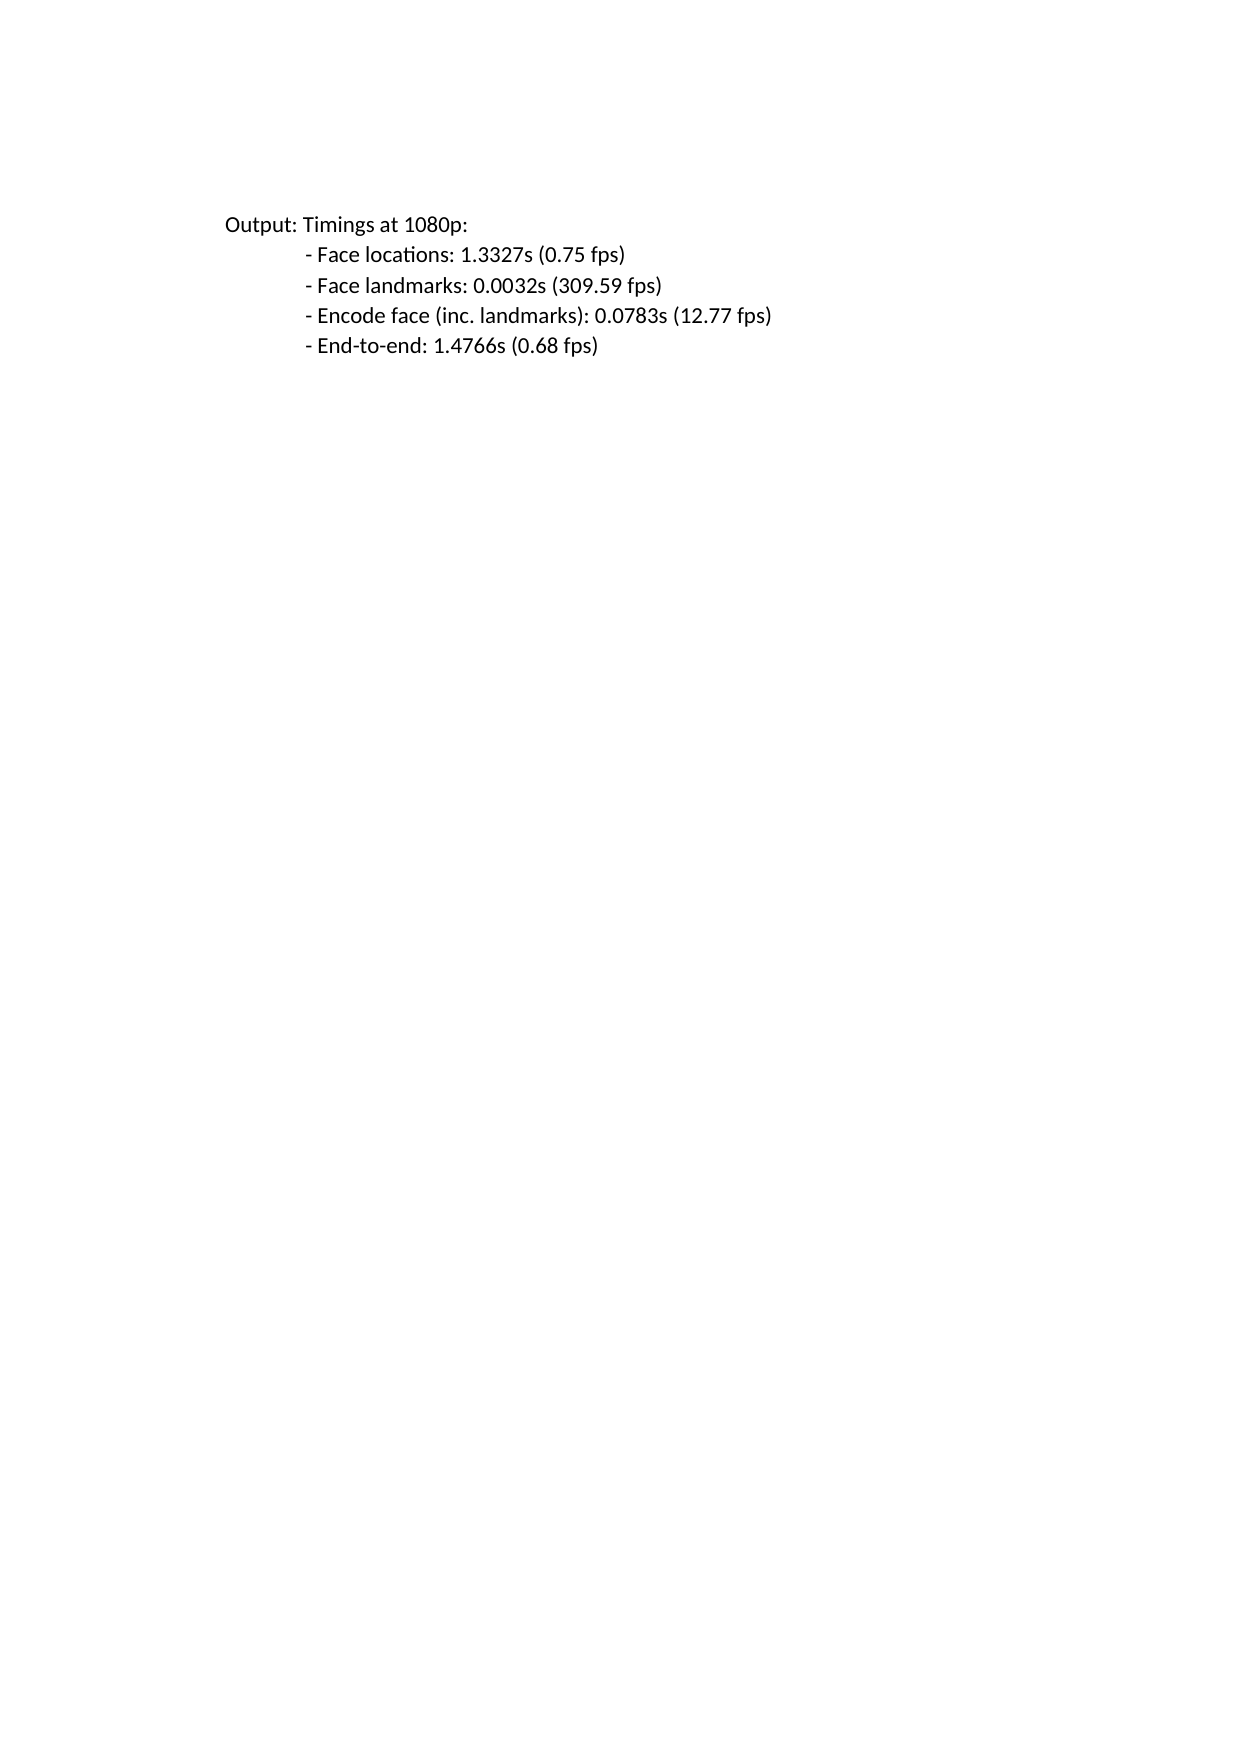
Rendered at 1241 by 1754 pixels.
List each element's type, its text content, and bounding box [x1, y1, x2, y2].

list Output: Timings at 1080p: [225, 210, 1090, 238]
list - Encode face (inc. landmarks): 0.0783s (12.77 fps) [300, 301, 1090, 329]
list - Face locations: 1.3327s (0.75 fps) [300, 241, 1090, 269]
list - Face landmarks: 0.0032s (309.59 fps) [300, 271, 1090, 299]
list - End-to-end: 1.4766s (0.68 fps) [300, 331, 1090, 359]
